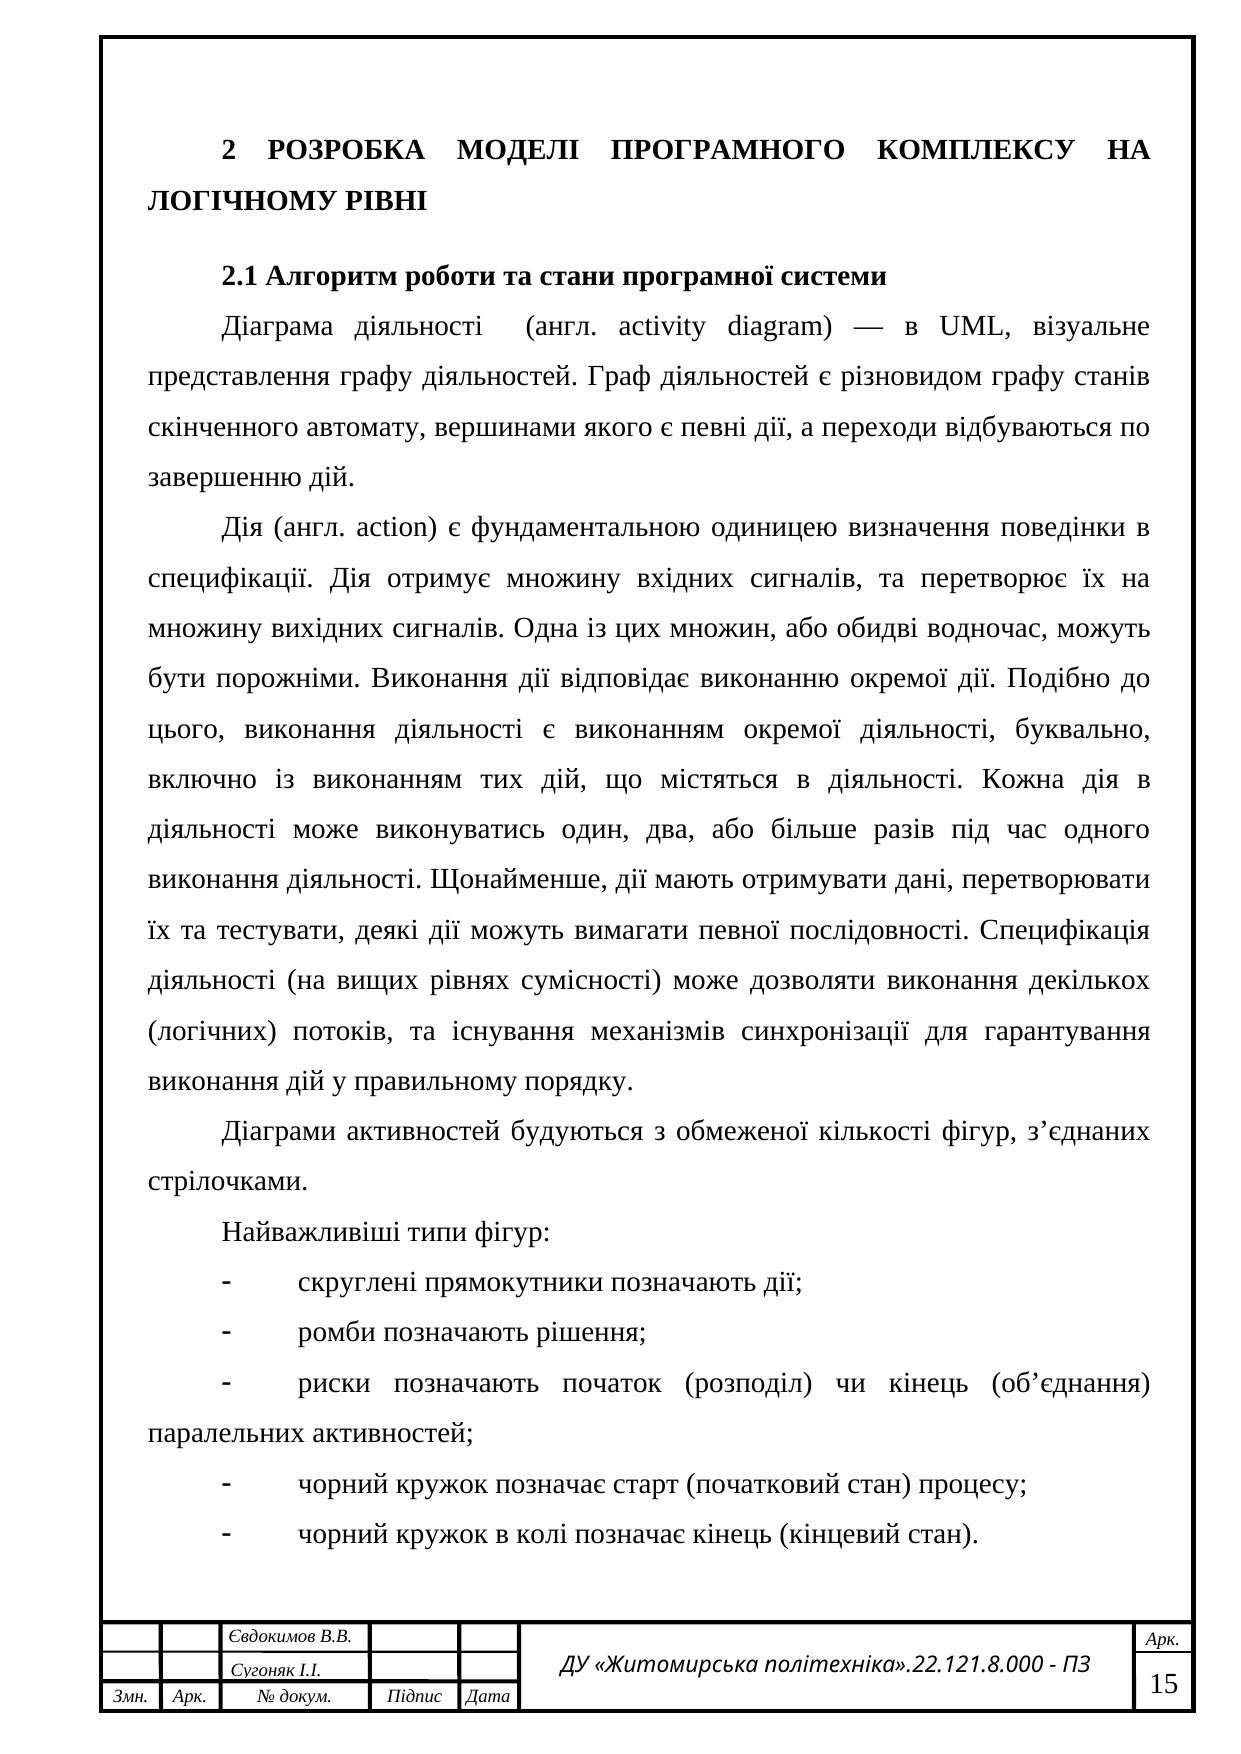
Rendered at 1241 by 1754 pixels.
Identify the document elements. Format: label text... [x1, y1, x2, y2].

list чорний кружок позначає старт (початковий стан) процесу; [148, 1466, 1152, 1499]
list ромби позначають рішення; [148, 1314, 1152, 1348]
text Дія (англ. action) є фундаментальною одиницею визначення поведінки в специфікації. Дія отримує множину вхідних сигналів, та перетворює їх на множину вихідних сигналів. Одна із цих множин, або обидві водночас, можуть бути порожніми. Виконання дії відповідає виконанню окремої дії. Подібно до цього, виконання діяльності є виконанням окремої діяльності, буквально, включно із виконанням тих дій, що містяться в діяльності. Кожна дія в діяльності може виконуватись один, два, або більше разів під час одного виконання діяльності. Щонайменше, дії мають отримувати дані, перетворювати їх та тестувати, деякі дії можуть вимагати певної послідовності. Специфікація діяльності (на вищих рівнях сумісності) може дозволяти виконання декількох (логічних) потоків, та існування механізмів синхронізації для гарантування виконання дій у правильному порядку. [148, 509, 1152, 1096]
text Діаграми активностей будуються з обмеженої кількості фігур, з’єднаних стрілочками. [148, 1113, 1152, 1197]
list чорний кружок в колі позначає кінець (кінцевий стан). [148, 1516, 1152, 1550]
text 2 РОЗРОБКА МОДЕЛІ ПРОГРАМНОГО КОМПЛЕКСУ НА ЛОГІЧНОМУ РІВНІ [148, 132, 1152, 216]
text Діаграма діяльності (англ. activity diagram) — в UML, візуальне представлення графу діяльностей. Граф діяльностей є різновидом графу станів скінченного автомату, вершинами якого є певні дії, а переходи відбуваються по завершенню дій. [148, 308, 1152, 493]
list скруглені прямокутники позначають дії; [148, 1264, 1152, 1298]
list Алгоритм роботи та стани програмної системи [221, 258, 1152, 291]
text Найважливіші типи фігур: [148, 1214, 1152, 1247]
list риски позначають початок (розподіл) чи кінець (об’єднання) паралельних активностей; [148, 1365, 1152, 1449]
